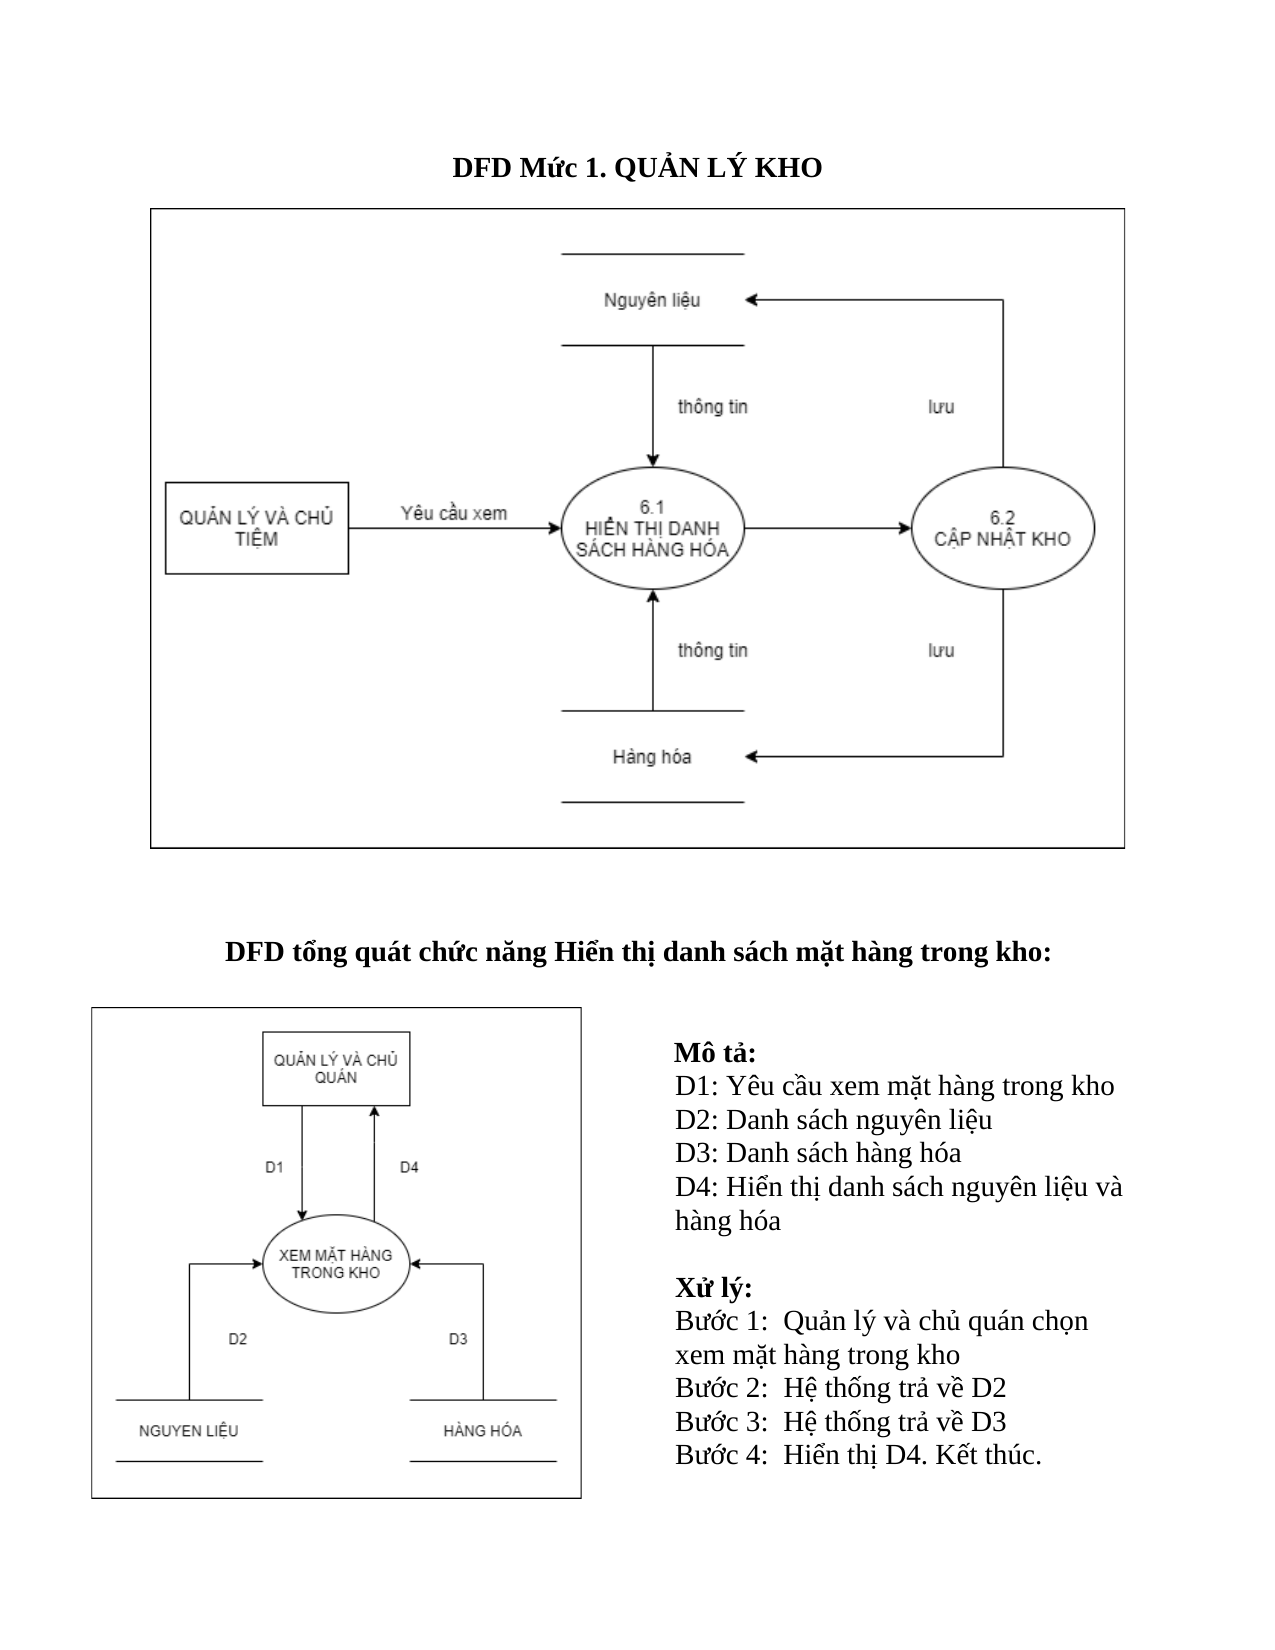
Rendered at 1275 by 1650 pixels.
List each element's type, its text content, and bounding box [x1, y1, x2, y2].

text Xử lý: [675, 1270, 1125, 1303]
text Mô tả: [582, 1035, 1125, 1068]
text Bước 4: Hiển thị D4. Kết thúc. [582, 1437, 1125, 1471]
picture [150, 208, 1125, 849]
text D4: Hiển thị danh sách nguyên liệu và hàng hóa [675, 1169, 1125, 1236]
picture [91, 1007, 582, 1499]
text Bước 2: Hệ thống trả về D2 [675, 1370, 1125, 1404]
text DFD tổng quát chức năng Hiển thị danh sách mặt hàng trong kho: [225, 934, 1125, 968]
text Bước 1: Quản lý và chủ quán chọn xem mặt hàng trong kho [675, 1303, 1125, 1370]
text D3: Danh sách hàng hóa [675, 1136, 1125, 1169]
text D1: Yêu cầu xem mặt hàng trong kho [675, 1068, 1125, 1102]
text Bước 3: Hệ thống trả về D3 [582, 1404, 1125, 1437]
text D2: Danh sách nguyên liệu [675, 1102, 1125, 1136]
text DFD Mức 1. QUẢN LÝ KHO [150, 150, 1125, 183]
